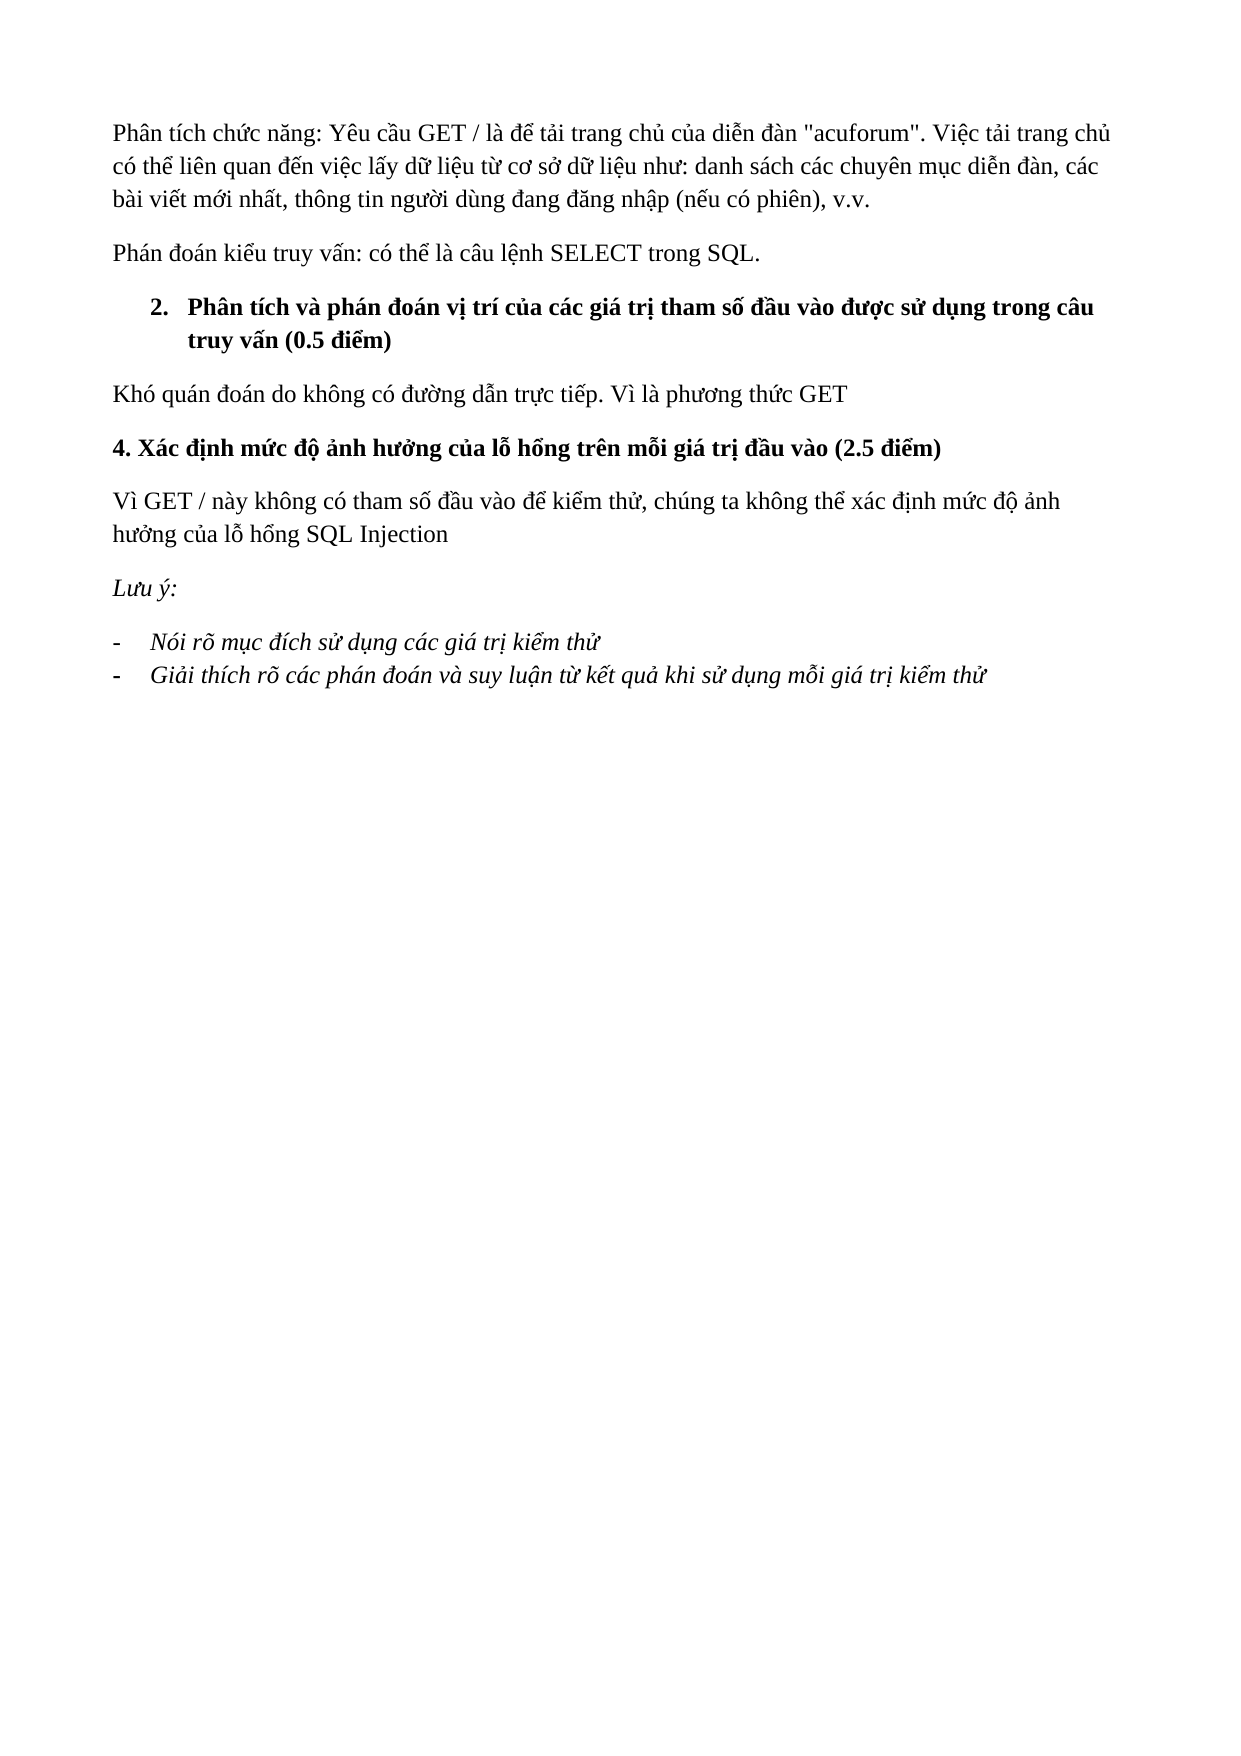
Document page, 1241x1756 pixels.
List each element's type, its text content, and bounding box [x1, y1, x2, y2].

text Phân tích chức năng: Yêu cầu GET / là để tải trang chủ của diễn đàn "acuforum". Việc tải trang chủ có thể liên quan đến việc lấy dữ liệu từ cơ sở dữ liệu như: danh sách các chuyên mục diễn đàn, các bài viết mới nhất, thông tin người dùng đang đăng nhập (nếu có phiên), v.v. [112, 118, 1128, 213]
text Phán đoán kiểu truy vấn: có thể là câu lệnh SELECT trong SQL. [112, 238, 1128, 267]
list Nói rõ mục đích sử dụng các giá trị kiểm thử [112, 627, 1128, 656]
text Khó quán đoán do không có đường dẫn trực tiếp. Vì là phương thức GET [112, 379, 1128, 407]
text Lưu ý: [112, 573, 1128, 602]
list Giải thích rõ các phán đoán và suy luận từ kết quả khi sử dụng mỗi giá trị kiểm thử [112, 660, 1128, 689]
list Phân tích và phán đoán vị trí của các giá trị tham số đầu vào được sử dụng trong câu truy vấn (0.5 điểm) [150, 292, 1128, 354]
text Vì GET / này không có tham số đầu vào để kiểm thử, chúng ta không thể xác định mức độ ảnh hưởng của lỗ hổng SQL Injection [112, 486, 1128, 548]
text 4. Xác định mức độ ảnh hưởng của lỗ hổng trên mỗi giá trị đầu vào (2.5 điểm) [112, 433, 1128, 461]
